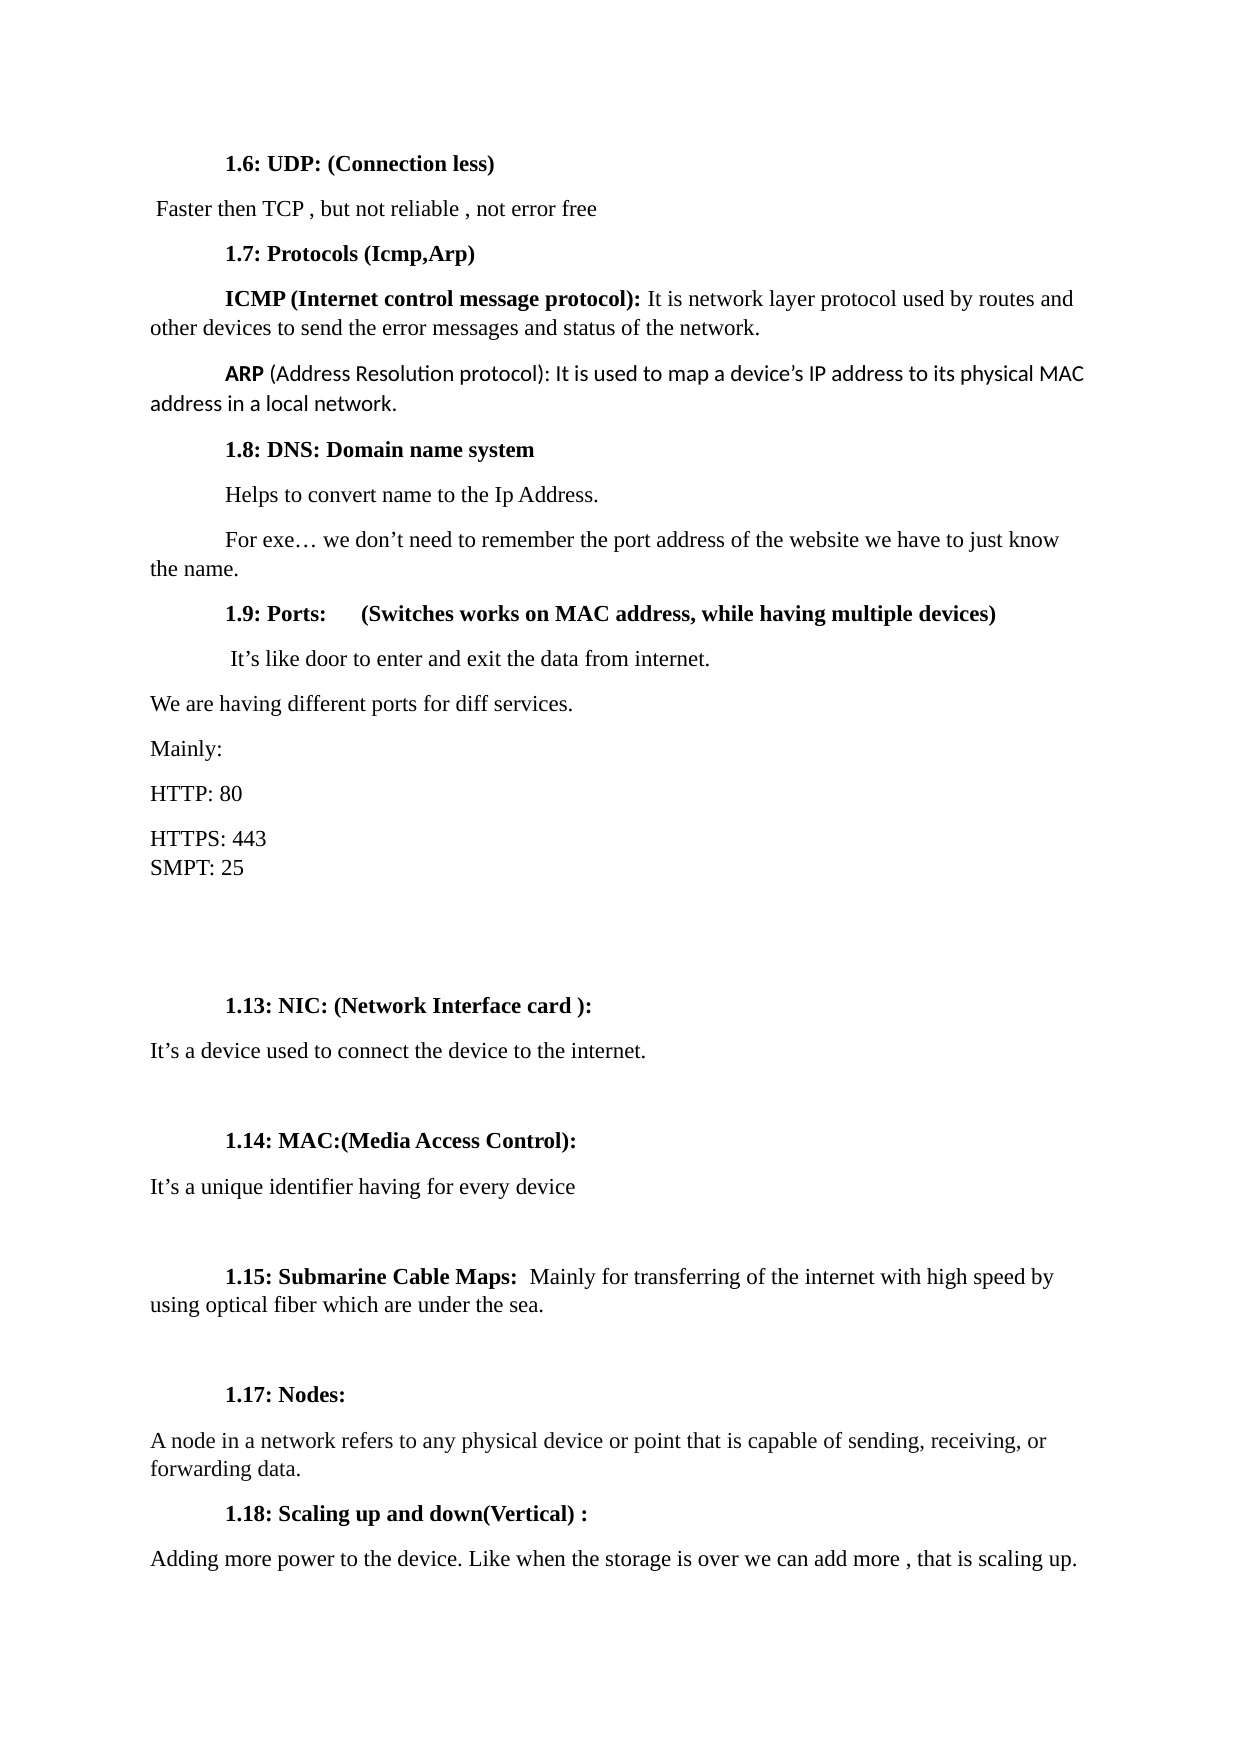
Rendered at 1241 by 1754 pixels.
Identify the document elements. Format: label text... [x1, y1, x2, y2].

text 1.9: Ports: (Switches works on MAC address, while having multiple devices) [150, 600, 1090, 626]
text We are having different ports for diff services. [150, 690, 1090, 716]
text For exe… we don’t need to remember the port address of the website we have to just know the name. [150, 526, 1090, 581]
text 1.17: Nodes: [150, 1382, 1090, 1408]
text Mainly: [150, 735, 1090, 761]
text ARP (Address Resolution protocol): It is used to map a device’s IP address to its physical MAC address in a local network. [150, 359, 1090, 417]
text 1.14: MAC:(Media Access Control): [150, 1128, 1090, 1154]
text 1.13: NIC: (Network Interface card ): [150, 992, 1090, 1019]
text It’s a device used to connect the device to the internet. [150, 1037, 1090, 1064]
text 1.8: DNS: Domain name system [150, 436, 1090, 462]
text Adding more power to the device. Like when the storage is over we can add more , that is scaling up. [150, 1545, 1090, 1572]
text Helps to convert name to the Ip Address. [150, 481, 1090, 507]
text 1.15: Submarine Cable Maps: Mainly for transferring of the internet with high speed by using optical fiber which are under the sea. [150, 1263, 1090, 1318]
text 1.7: Protocols (Icmp,Arp) [150, 240, 1090, 267]
text 1.6: UDP: (Connection less) [150, 150, 1090, 176]
text A node in a network refers to any physical device or point that is capable of sending, receiving, or forwarding data. [150, 1427, 1090, 1481]
text HTTP: 80 [150, 780, 1090, 806]
text ICMP (Internet control message protocol): It is network layer protocol used by routes and other devices to send the error messages and status of the network. [150, 285, 1090, 340]
text It’s a unique identifier having for every device [150, 1173, 1090, 1199]
text 1.18: Scaling up and down(Vertical) : [150, 1500, 1090, 1527]
text HTTPS: 443 SMPT: 25 [150, 825, 1090, 880]
text Faster then TCP , but not reliable , not error free [150, 195, 1090, 221]
text It’s like door to enter and exit the data from internet. [150, 645, 1090, 671]
